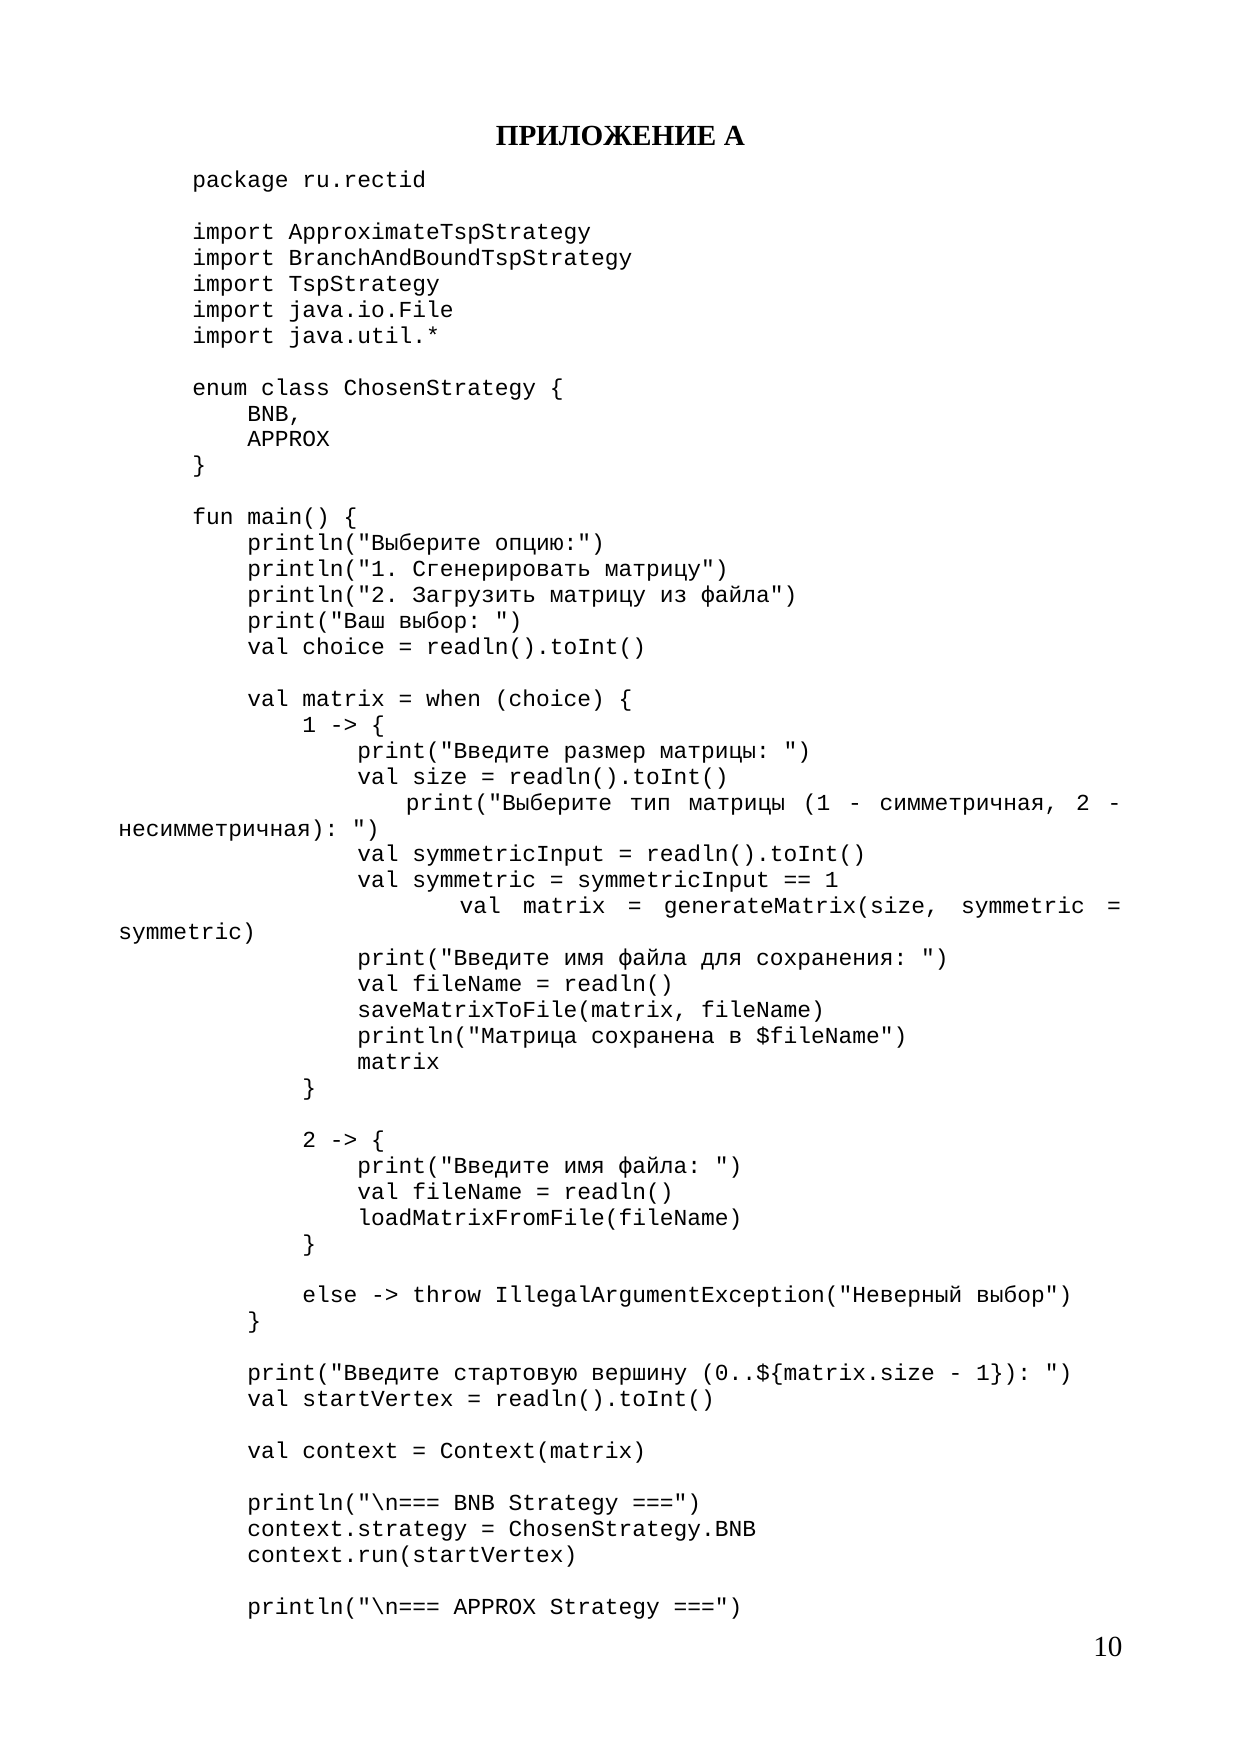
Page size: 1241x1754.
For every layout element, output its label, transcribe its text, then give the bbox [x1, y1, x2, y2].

text val matrix = generateMatrix(size, symmetric = symmetric) [118, 895, 1122, 947]
text print("Выберите тип матрицы (1 - симметричная, 2 - несимметричная): ") [118, 791, 1122, 843]
text print("Введите размер матрицы: ") [118, 739, 1122, 765]
text import java.io.File [118, 298, 1122, 324]
text context.strategy = ChosenStrategy.BNB [118, 1517, 1122, 1543]
text print("Введите имя файла: ") [118, 1154, 1122, 1180]
text 2 -> { [118, 1128, 1122, 1154]
text val fileName = readln() [118, 1180, 1122, 1206]
text println("\n=== APPROX Strategy ===") [118, 1595, 1122, 1621]
text val context = Context(matrix) [118, 1439, 1122, 1465]
text print("Введите имя файла для сохранения: ") [118, 947, 1122, 972]
text loadMatrixFromFile(fileName) [118, 1206, 1122, 1232]
text } [118, 454, 1122, 480]
text } [118, 1076, 1122, 1102]
text println("Матрица сохранена в $fileName") [118, 1024, 1122, 1050]
text package ru.rectid [118, 168, 1122, 194]
text import java.util.* [118, 324, 1122, 350]
text } [118, 1310, 1122, 1336]
text val matrix = when (choice) { [118, 687, 1122, 713]
text print("Введите стартовую вершину (0..${matrix.size - 1}): ") [118, 1362, 1122, 1387]
text import TspStrategy [118, 272, 1122, 298]
text val symmetric = symmetricInput == 1 [118, 869, 1122, 895]
text } [118, 1232, 1122, 1258]
text import ApproximateTspStrategy [118, 220, 1122, 246]
text context.run(startVertex) [118, 1543, 1122, 1569]
text println("Выберите опцию:") [118, 532, 1122, 557]
text val fileName = readln() [118, 972, 1122, 998]
text BNB, [118, 402, 1122, 428]
text println("1. Сгенерировать матрицу") [118, 557, 1122, 583]
text APPROX [118, 428, 1122, 454]
text println("\n=== BNB Strategy ===") [118, 1491, 1122, 1517]
text matrix [118, 1050, 1122, 1076]
text enum class ChosenStrategy { [118, 376, 1122, 402]
text println("2. Загрузить матрицу из файла") [118, 583, 1122, 609]
text import BranchAndBoundTspStrategy [118, 246, 1122, 272]
text val symmetricInput = readln().toInt() [118, 843, 1122, 869]
text val size = readln().toInt() [118, 765, 1122, 791]
text saveMatrixToFile(matrix, fileName) [118, 998, 1122, 1024]
text else -> throw IllegalArgumentException("Неверный выбор") [118, 1284, 1122, 1310]
subtitle Приложение А [118, 118, 1122, 152]
text fun main() { [118, 506, 1122, 532]
text val startVertex = readln().toInt() [118, 1387, 1122, 1413]
text 1 -> { [118, 713, 1122, 739]
text print("Ваш выбор: ") [118, 609, 1122, 635]
text val choice = readln().toInt() [118, 635, 1122, 661]
